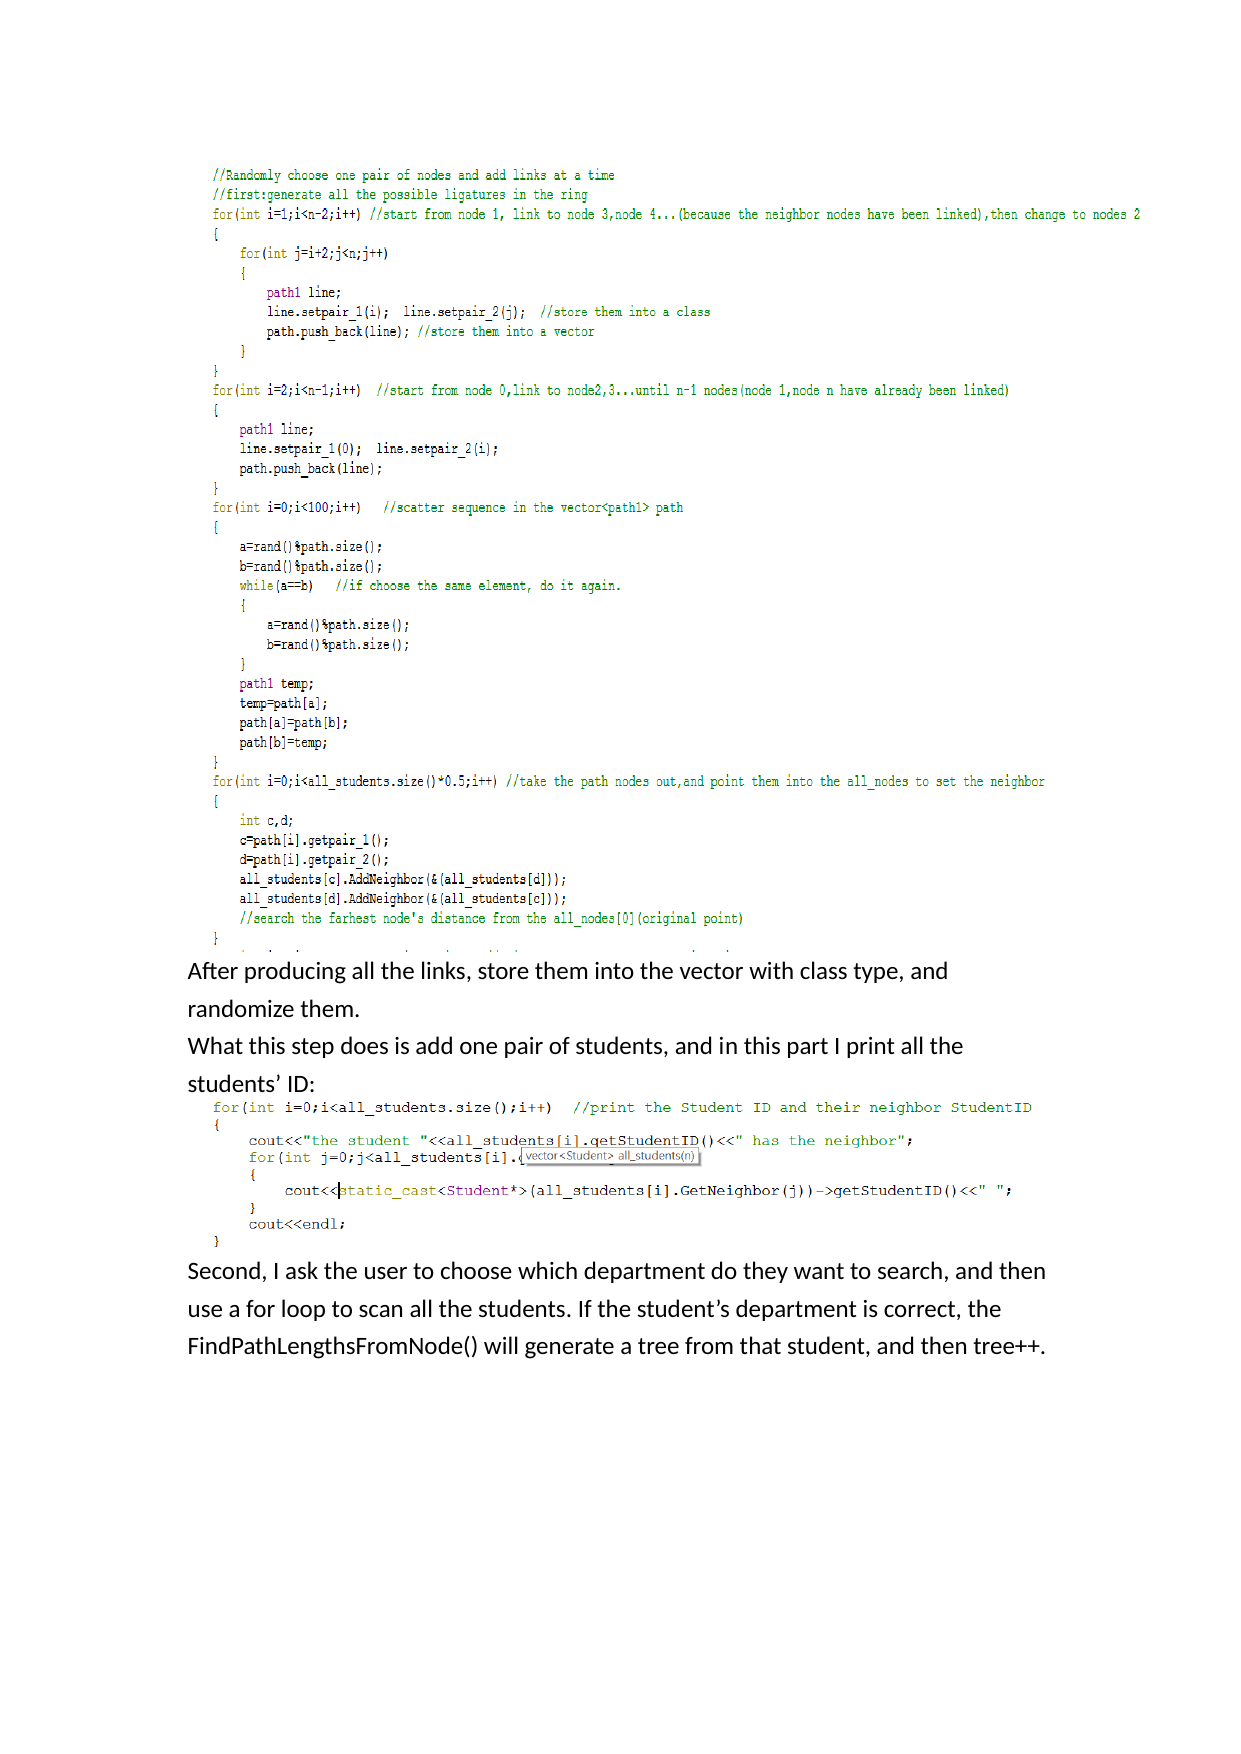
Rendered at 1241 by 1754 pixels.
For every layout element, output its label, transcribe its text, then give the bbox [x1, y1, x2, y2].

text Second, I ask the user to choose which department do they want to search, and then use a for loop to scan all the students. If the student’s department is correct, the FindPathLengthsFromNode() will generate a tree from that student, and then tree++. [187, 1252, 1053, 1364]
picture [187, 1102, 1053, 1250]
picture [187, 164, 1147, 952]
text After producing all the links, store them into the vector with class type, and randomize them. [187, 952, 1053, 1027]
text What this step does is add one pair of students, and in this part I print all the students’ ID: [187, 1027, 1053, 1102]
